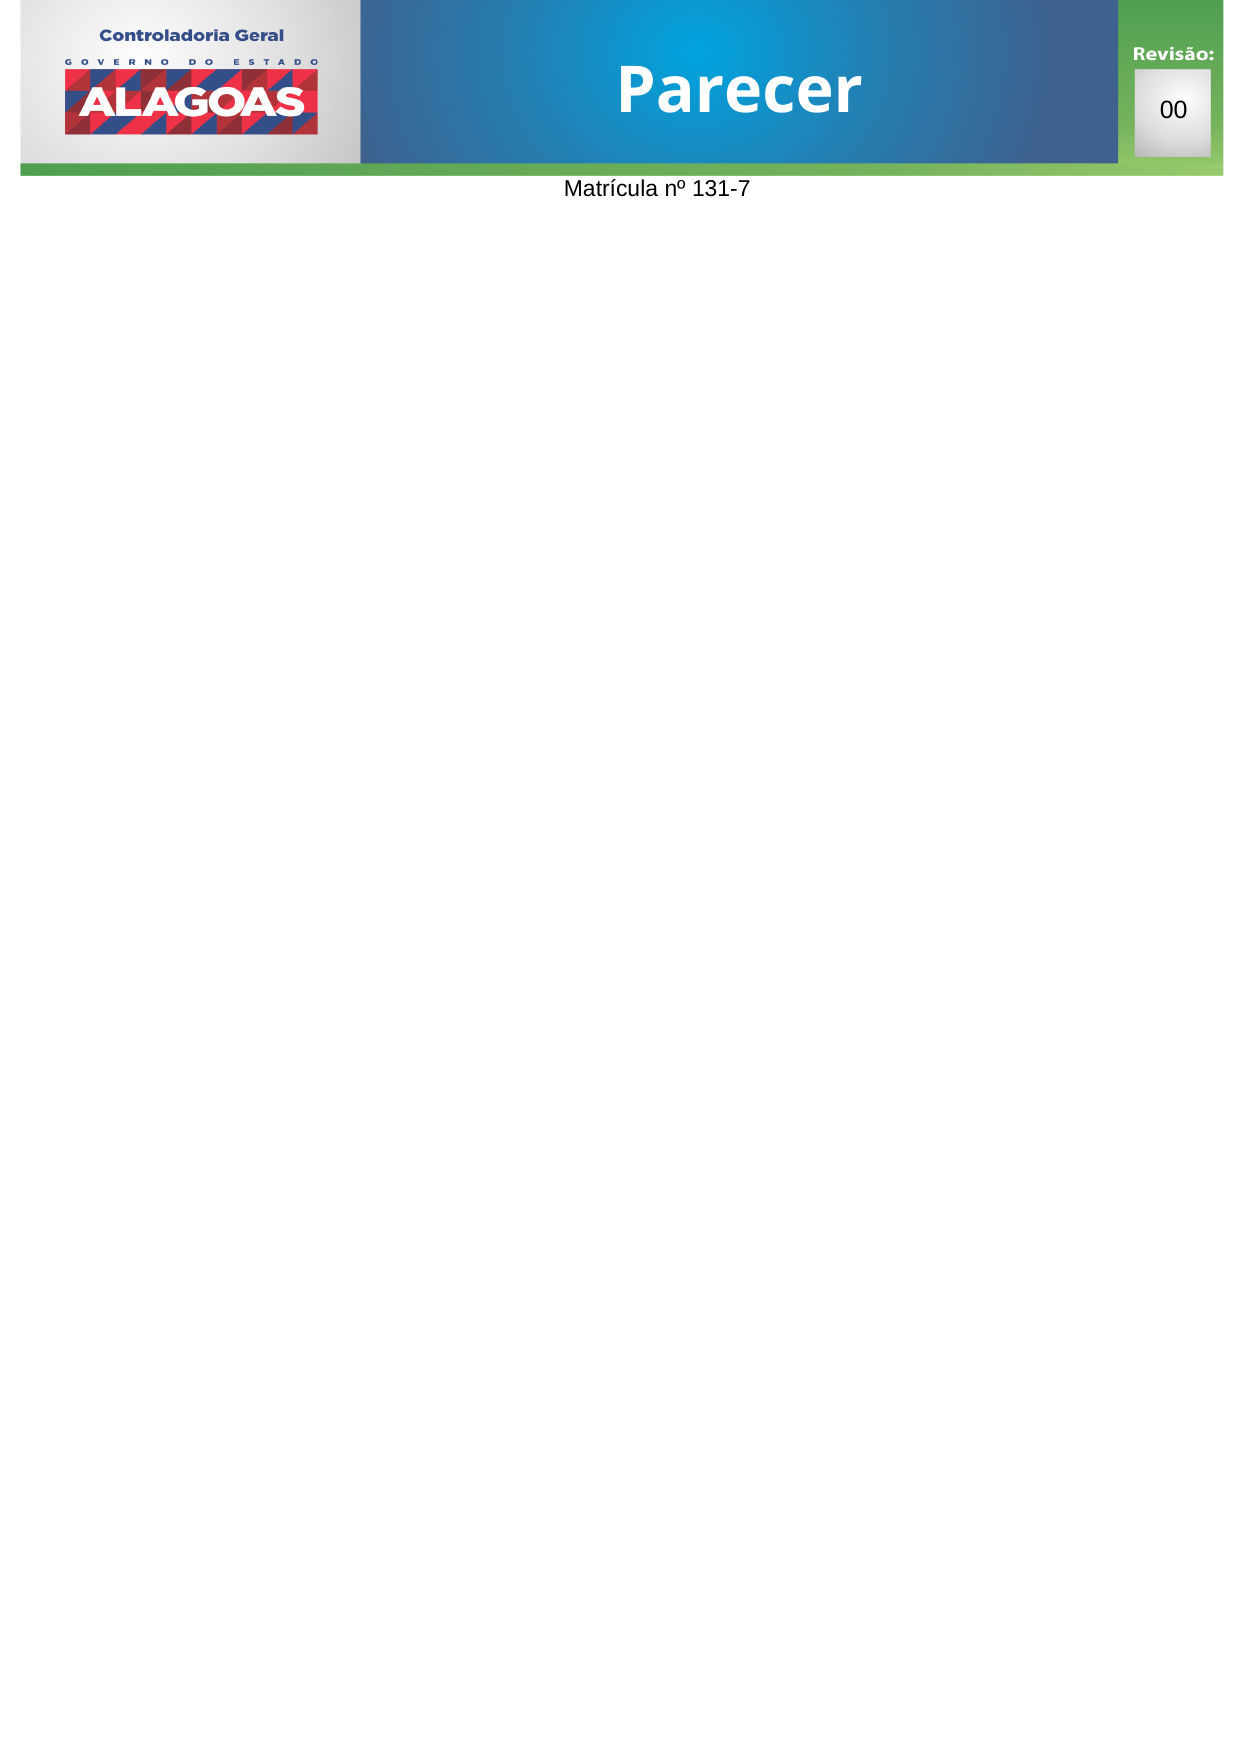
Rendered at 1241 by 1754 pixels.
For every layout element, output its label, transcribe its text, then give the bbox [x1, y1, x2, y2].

picture [20, 0, 1224, 176]
text Matrícula nº 131-7 [177, 148, 1137, 201]
